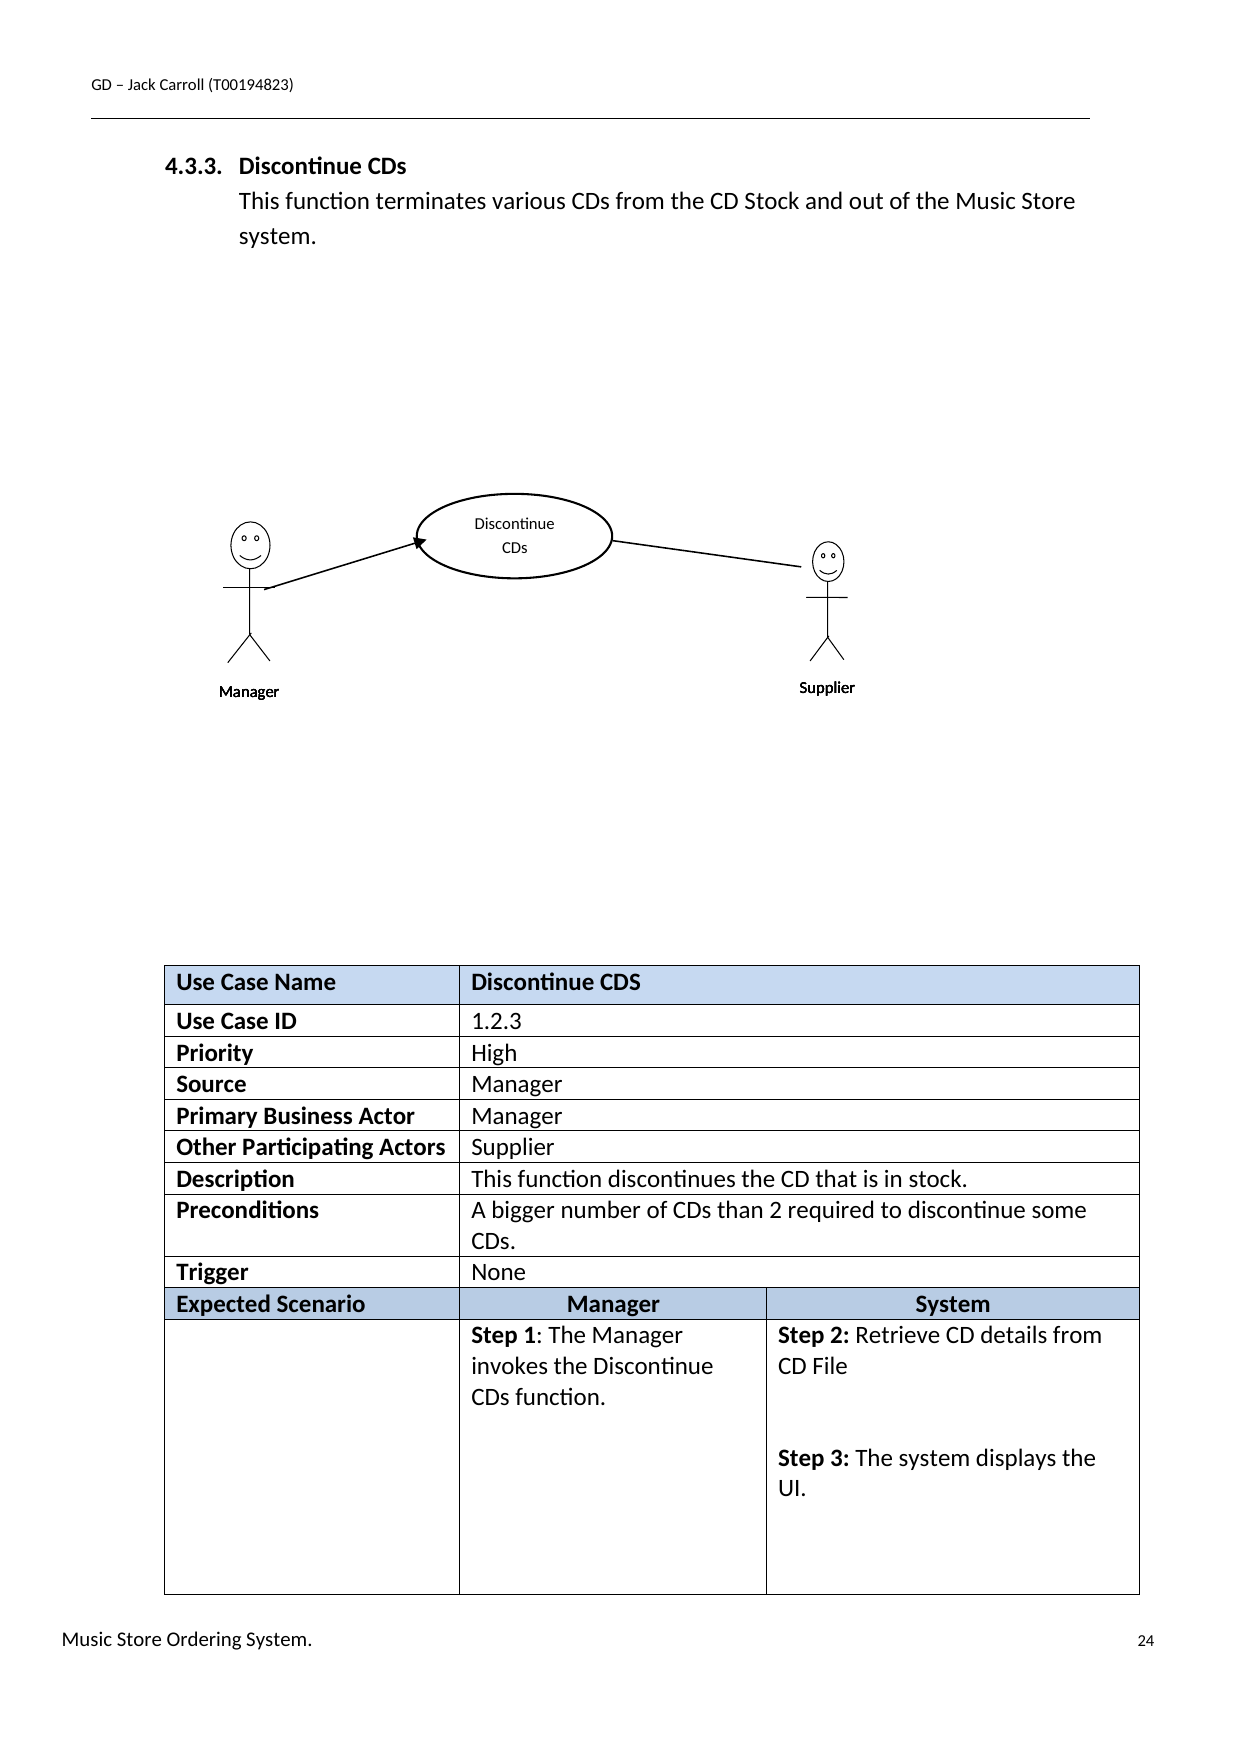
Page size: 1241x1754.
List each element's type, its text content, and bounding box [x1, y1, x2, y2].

table_cell System [767, 1288, 1139, 1319]
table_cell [767, 1320, 1139, 1594]
table_cell Trigger [165, 1257, 459, 1287]
table_cell A bigger number of CDs than 2 required to discontinue some CDs. [460, 1195, 1139, 1256]
table_header Use Case Name [165, 966, 459, 1004]
text This function terminates various CDs from the CD Stock and out of the Music Store system. [239, 185, 1107, 251]
table_cell This function discontinues the CD that is in stock. [460, 1163, 1139, 1193]
table_cell 1.2.3 [460, 1005, 1139, 1036]
table_cell Manager [460, 1100, 1139, 1130]
table_cell Other Participating Actors [165, 1131, 459, 1162]
table_cell Description [165, 1163, 459, 1193]
table_cell Supplier [460, 1131, 1139, 1162]
table_cell Primary Business Actor [165, 1100, 459, 1130]
table_cell [165, 1320, 459, 1594]
table_cell Use Case ID [165, 1005, 459, 1036]
table_cell Preconditions [165, 1195, 459, 1256]
table_header Discontinue CDS [460, 966, 1139, 1004]
table_cell None [460, 1257, 1139, 1287]
table_cell Expected Scenario [165, 1288, 459, 1319]
table_cell Source [165, 1068, 459, 1099]
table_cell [460, 1320, 766, 1594]
table_cell Manager [460, 1068, 1139, 1099]
table_cell Manager [460, 1288, 766, 1319]
table_cell Priority [165, 1037, 459, 1067]
subtitle Discontinue CDs [165, 150, 1107, 181]
table_cell High [460, 1037, 1139, 1067]
